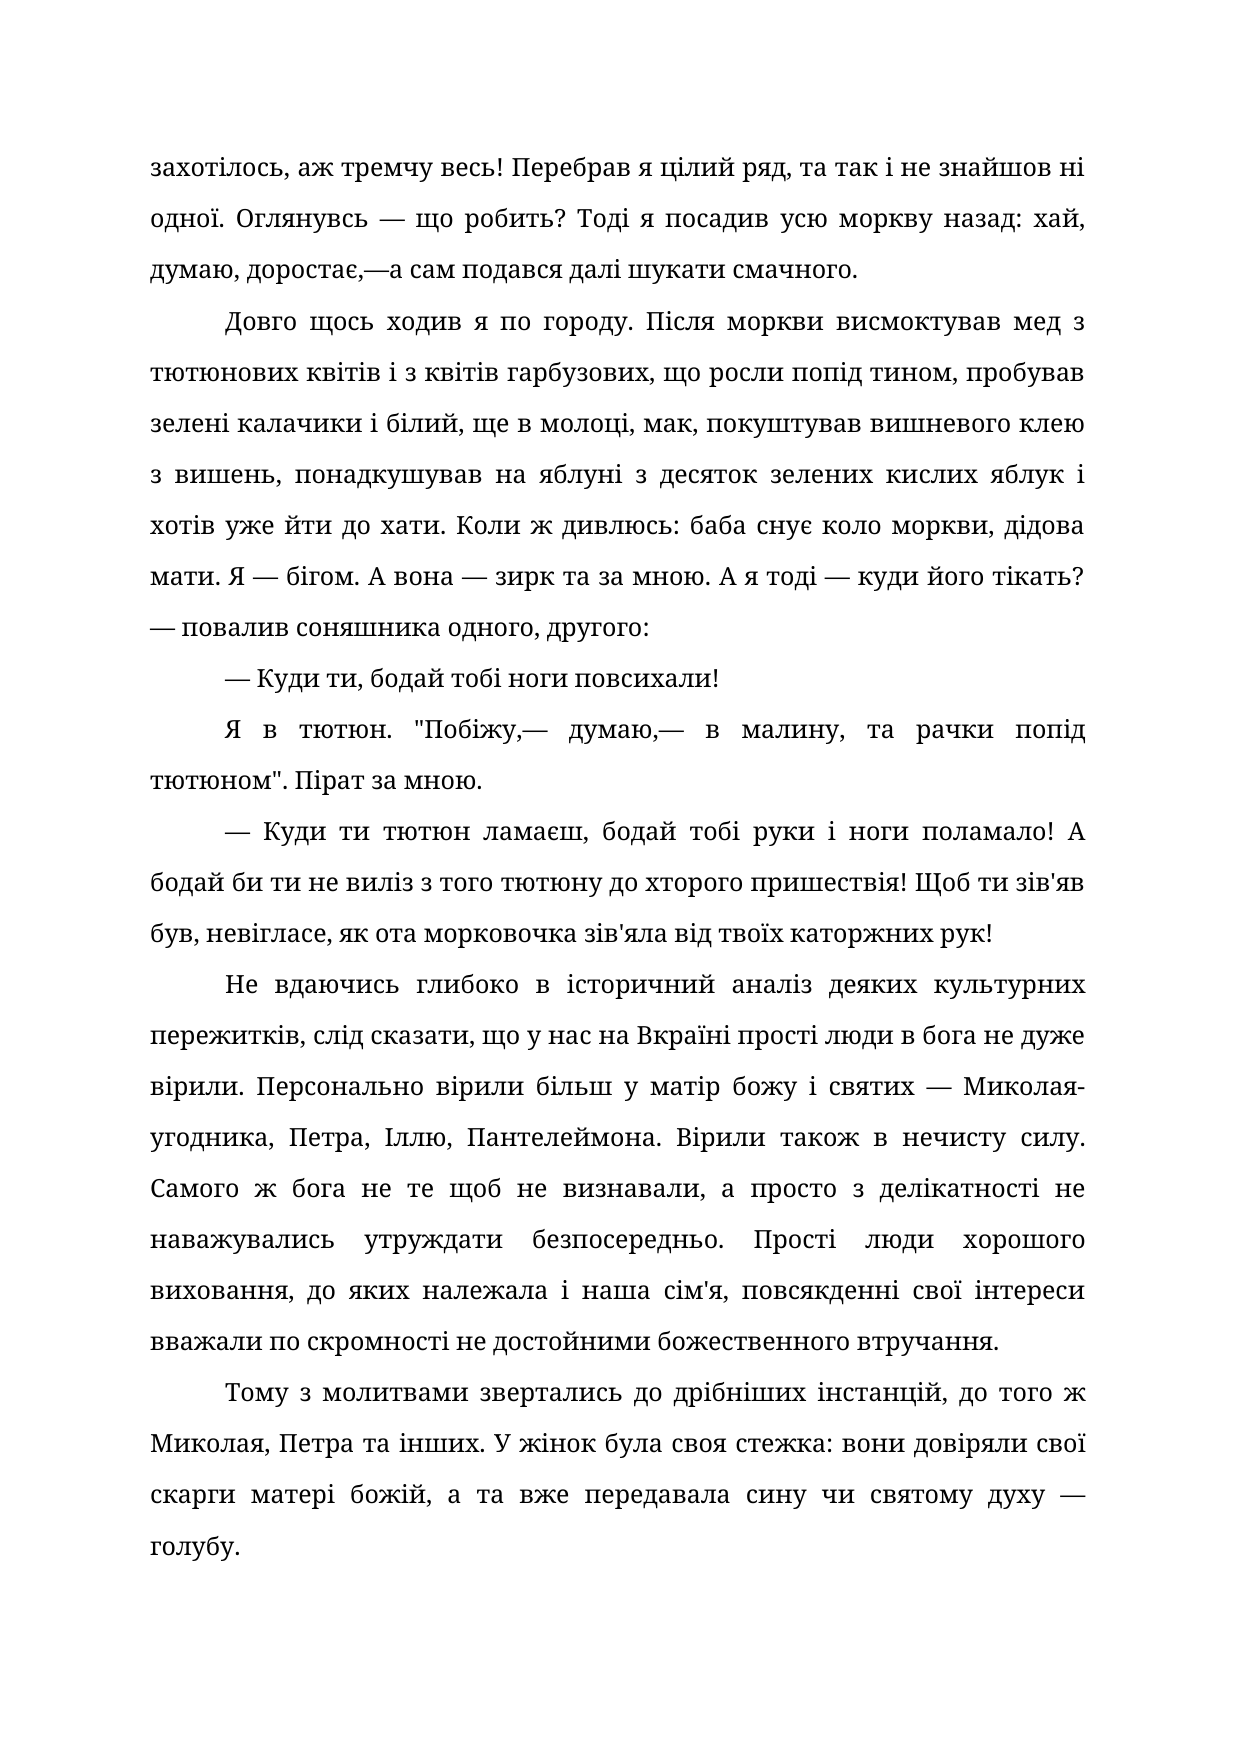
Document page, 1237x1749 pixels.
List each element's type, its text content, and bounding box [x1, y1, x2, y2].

text Довго щось ходив я по городу. Після моркви висмоктував мед з тютюнових квітів і з квітів гарбузових, що росли попід тином, пробував зелені калачики і білий, ще в молоці, мак, покуштував вишневого клею з вишень, понадкушував на яблуні з десяток зелених кислих яблук і хотів уже йти до хати. Коли ж дивлюсь: баба снує коло моркви, дідова мати. Я — бігом. А вона — зирк та за мною. А я тоді — куди його тікать? — повалив соняшника одного, другого: [150, 303, 1086, 643]
text Не вдаючись глибоко в історичний аналіз деяких культурних пережитків, слід сказати, що у нас на Вкраїні прості люди в бога не дуже вірили. Персонально вірили більш у матір божу і святих — Миколая-угодника, Петра, Іллю, Пантелеймона. Вірили також в нечисту силу. Самого ж бога не те щоб не визнавали, а просто з делікатності не наважувались утруждати безпосередньо. Прості люди хорошого виховання, до яких належала і наша сім'я, повсякденні свої інтереси вважали по скромності не достойними божественного втручання. [150, 967, 1086, 1358]
text Я в тютюн. "Побіжу,— думаю,— в малину, та рачки попід тютюном". Пірат за мною. [150, 711, 1086, 797]
text Тому з молитвами звертались до дрібніших інстанцій, до того ж Миколая, Петра та інших. У жінок була своя стежка: вони довіряли свої скарги матері божій, а та вже передавала сину чи святому духу — голубу. [150, 1375, 1086, 1562]
text — Куди ти, бодай тобі ноги повсихали! [150, 660, 1086, 694]
text — Куди ти тютюн ламаєш, бодай тобі руки і ноги поламало! А бодай би ти не виліз з того тютюну до хторого пришествія! Щоб ти зів'яв був, невігласе, як ота морковочка зів'яла від твоїх каторжних рук! [150, 813, 1086, 950]
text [150, 150, 1086, 286]
